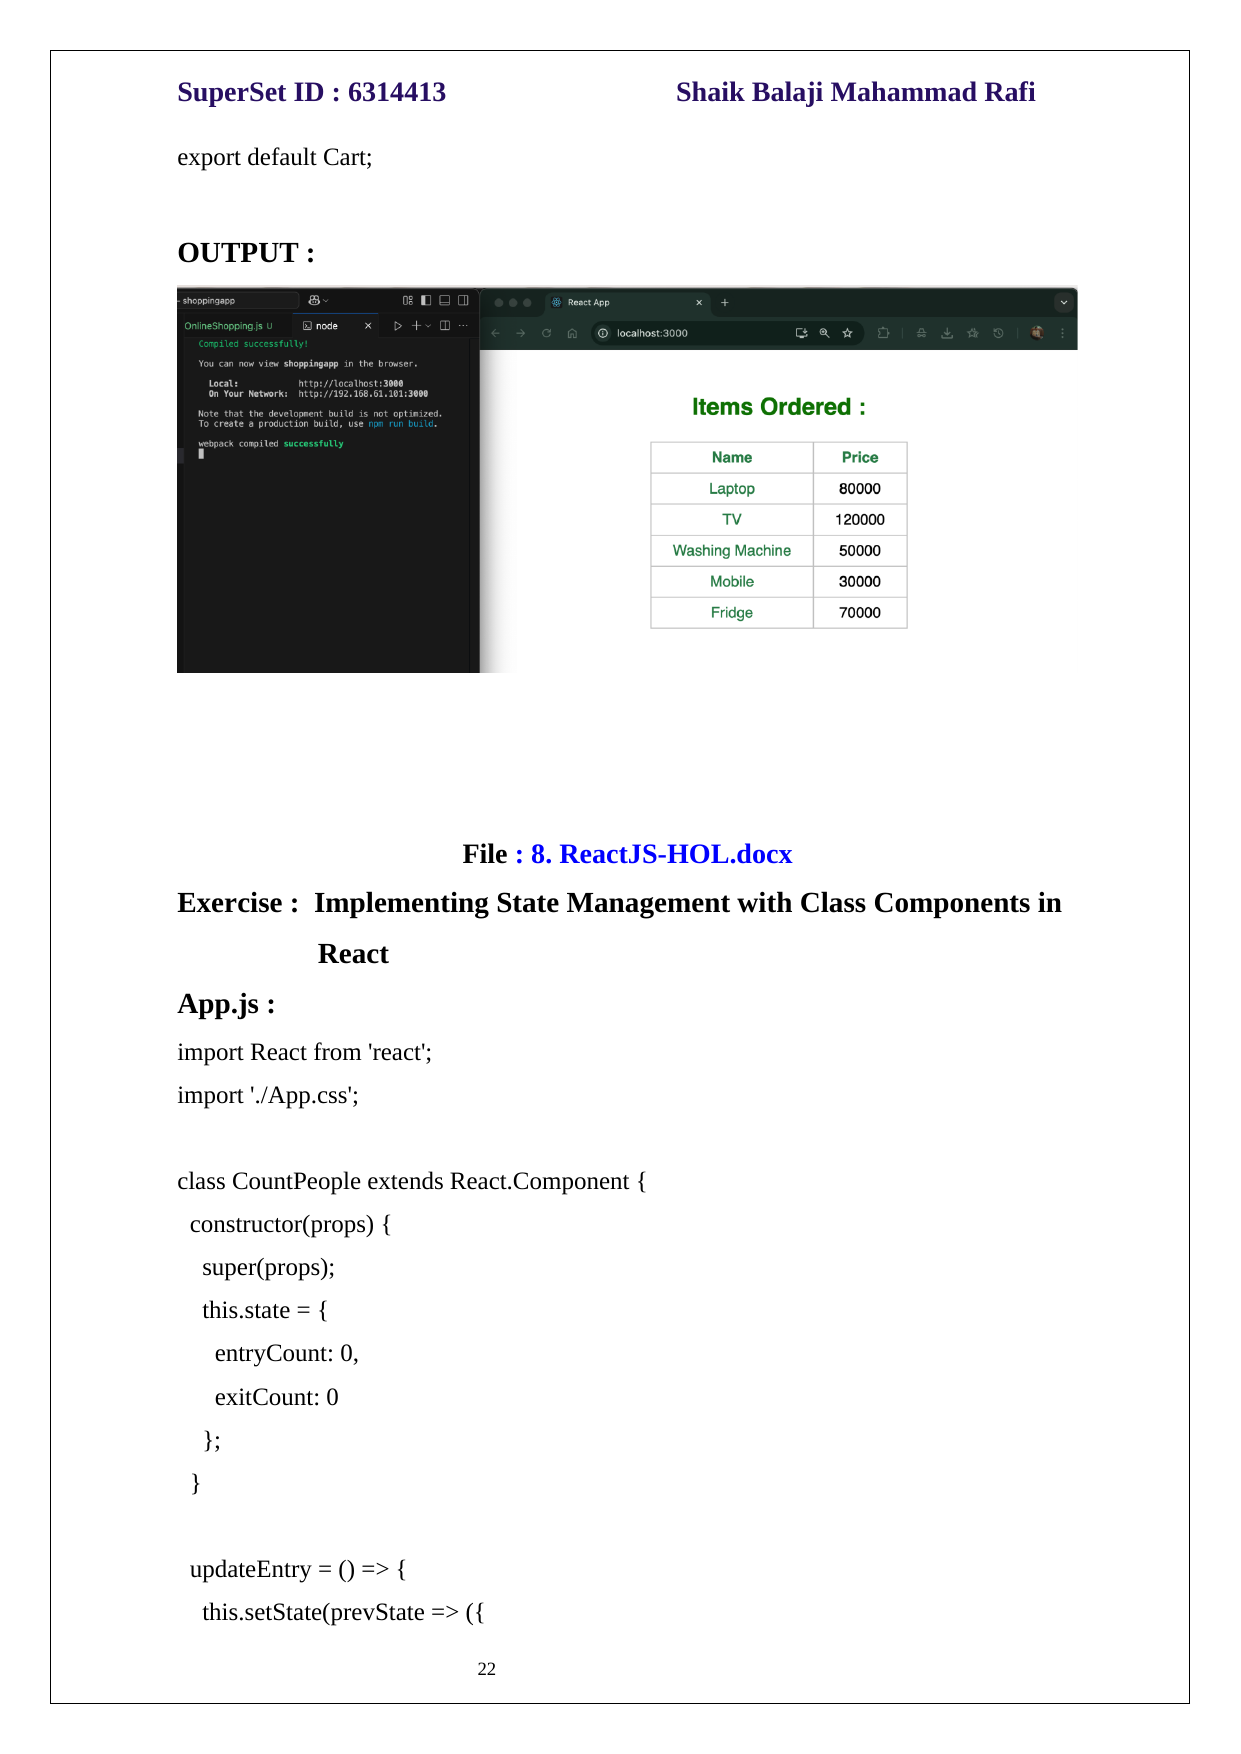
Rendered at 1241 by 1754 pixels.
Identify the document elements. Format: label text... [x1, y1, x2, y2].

text App.js : [177, 986, 1078, 1020]
text import React from 'react'; [177, 1037, 1078, 1065]
text OUTPUT : [177, 235, 1078, 269]
text updateEntry = () => { [177, 1554, 1078, 1583]
text this.state = { [177, 1295, 1078, 1324]
text }; [177, 1425, 1078, 1453]
text export default Cart; [177, 142, 1078, 170]
picture [177, 285, 1078, 673]
text File : 8. ReactJS-HOL.docx [177, 837, 1078, 869]
text constructor(props) { [177, 1209, 1078, 1238]
text this.setState(prevState => ({ [177, 1597, 1078, 1626]
text Exercise : Implementing State Management with Class Components in React [177, 886, 1078, 969]
text } [177, 1468, 1078, 1497]
text import './App.css'; [177, 1080, 1078, 1108]
text super(props); [177, 1252, 1078, 1281]
text entryCount: 0, [177, 1338, 1078, 1367]
text class CountPeople extends React.Component { [177, 1166, 1078, 1195]
text exitCount: 0 [177, 1382, 1078, 1410]
